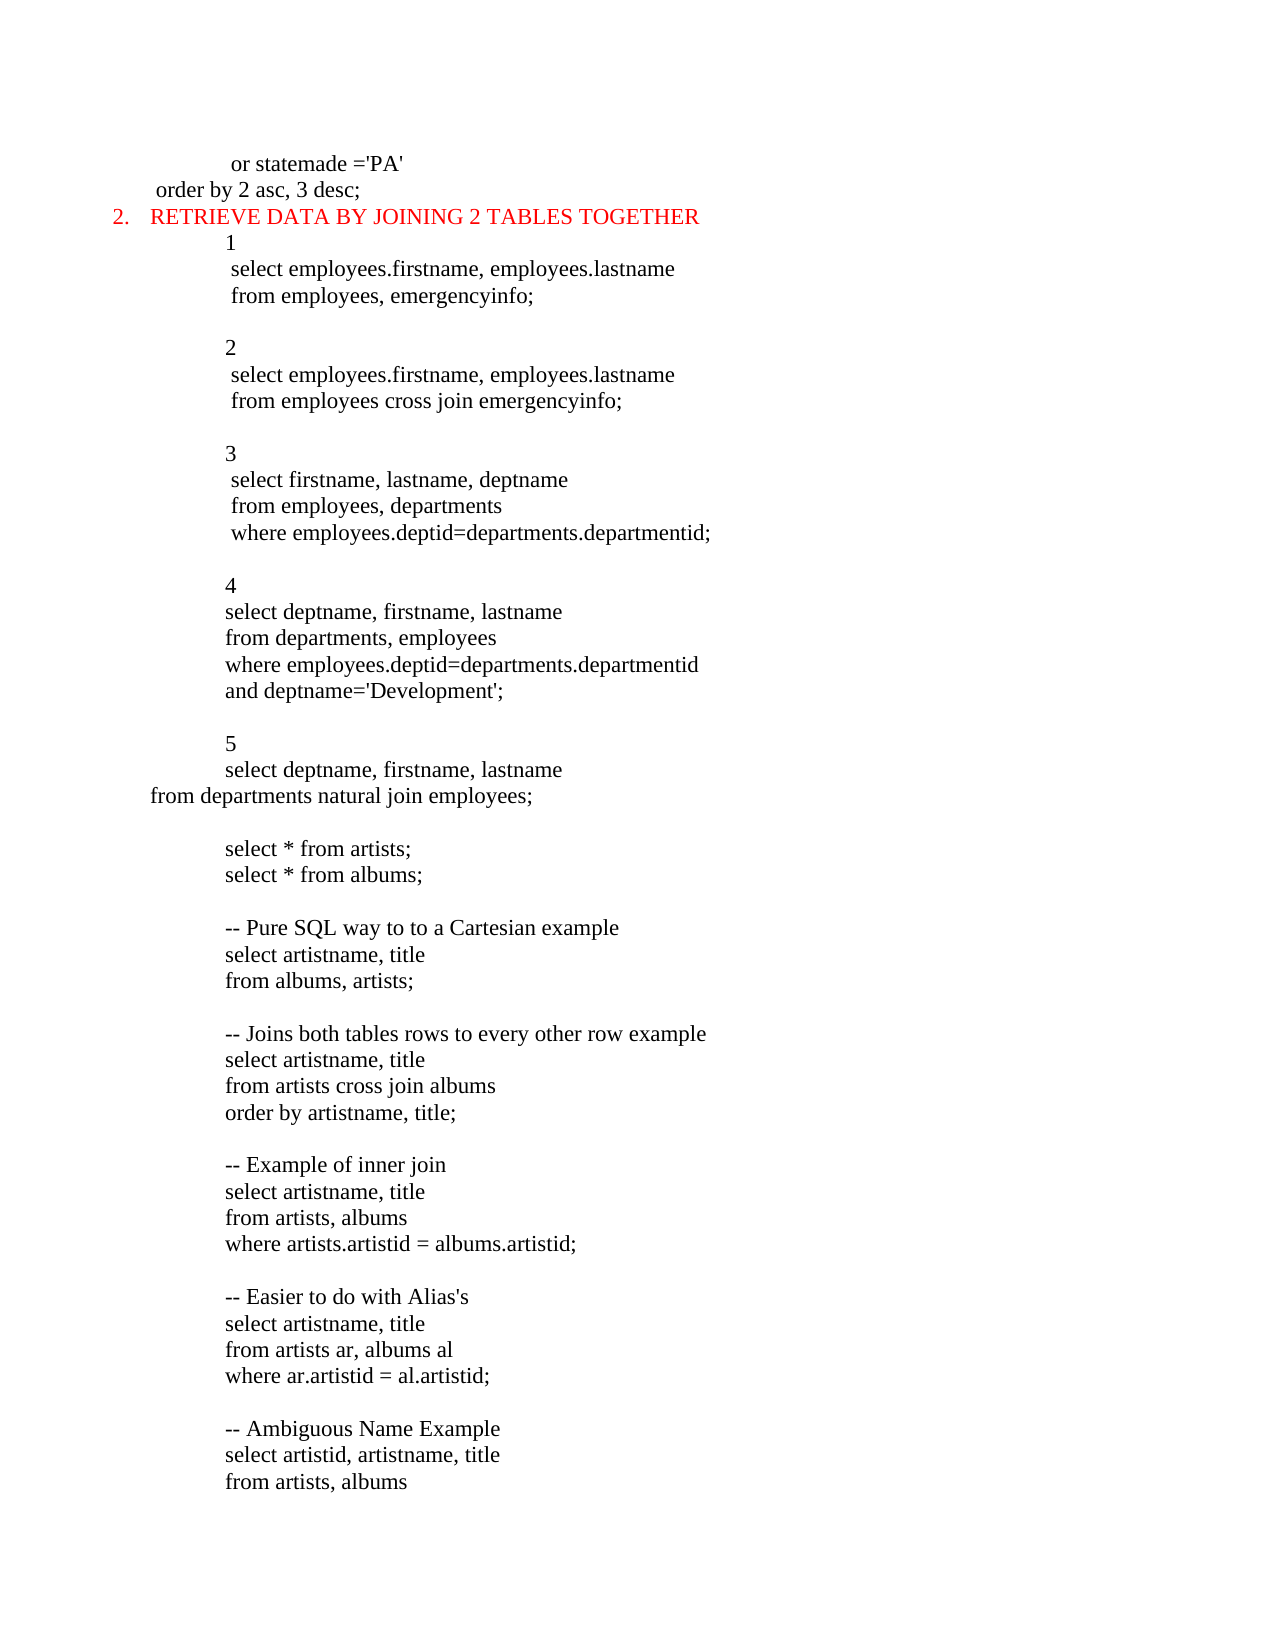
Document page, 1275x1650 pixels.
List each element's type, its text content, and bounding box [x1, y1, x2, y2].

list -- Joins both tables rows to every other row example [225, 1020, 1125, 1046]
list select firstname, lastname, deptname [225, 466, 1125, 493]
list select * from albums; [225, 862, 1125, 888]
list 3 [225, 440, 1125, 466]
list from departments, employees [225, 624, 1125, 651]
list select artistname, title [225, 941, 1125, 967]
list or statemade ='PA' [225, 150, 1125, 176]
list -- Example of inner join [225, 1151, 1125, 1178]
list -- Easier to do with Alias's [225, 1283, 1125, 1309]
list from albums, artists; [225, 967, 1125, 993]
list and deptname='Development'; [225, 677, 1125, 703]
list where artists.artistid = albums.artistid; [225, 1231, 1125, 1257]
list select artistname, title [225, 1178, 1125, 1204]
list -- Ambiguous Name Example [225, 1415, 1125, 1441]
list where employees.deptid=departments.departmentid; [225, 519, 1125, 545]
list select * from artists; [225, 835, 1125, 862]
list 4 [225, 572, 1125, 598]
list from departments natural join employees; [150, 782, 1125, 809]
list select employees.firstname, employees.lastname [225, 255, 1125, 282]
list order by 2 asc, 3 desc; [150, 176, 1125, 203]
list select artistname, title [225, 1309, 1125, 1336]
list select employees.firstname, employees.lastname [225, 361, 1125, 387]
list from artists, albums [225, 1204, 1125, 1231]
list order by artistname, title; [225, 1099, 1125, 1125]
list select deptname, firstname, lastname [225, 598, 1125, 624]
list from artists ar, albums al [225, 1336, 1125, 1362]
list where employees.deptid=departments.departmentid [225, 651, 1125, 677]
list select artistid, artistname, title [225, 1441, 1125, 1468]
list select artistname, title [225, 1046, 1125, 1072]
list select deptname, firstname, lastname [225, 756, 1125, 782]
list from employees cross join emergencyinfo; [225, 387, 1125, 413]
list from employees, departments [225, 493, 1125, 519]
list where ar.artistid = al.artistid; [225, 1362, 1125, 1389]
list -- Pure SQL way to to a Cartesian example [225, 914, 1125, 941]
list from employees, emergencyinfo; [225, 282, 1125, 308]
list 5 [225, 730, 1125, 756]
list from artists cross join albums [225, 1072, 1125, 1099]
list 2 [225, 334, 1125, 361]
list 1 [225, 229, 1125, 255]
list from artists, albums [225, 1468, 1125, 1494]
list RETRIEVE DATA BY JOINING 2 TABLES TOGETHER [112, 203, 1125, 229]
